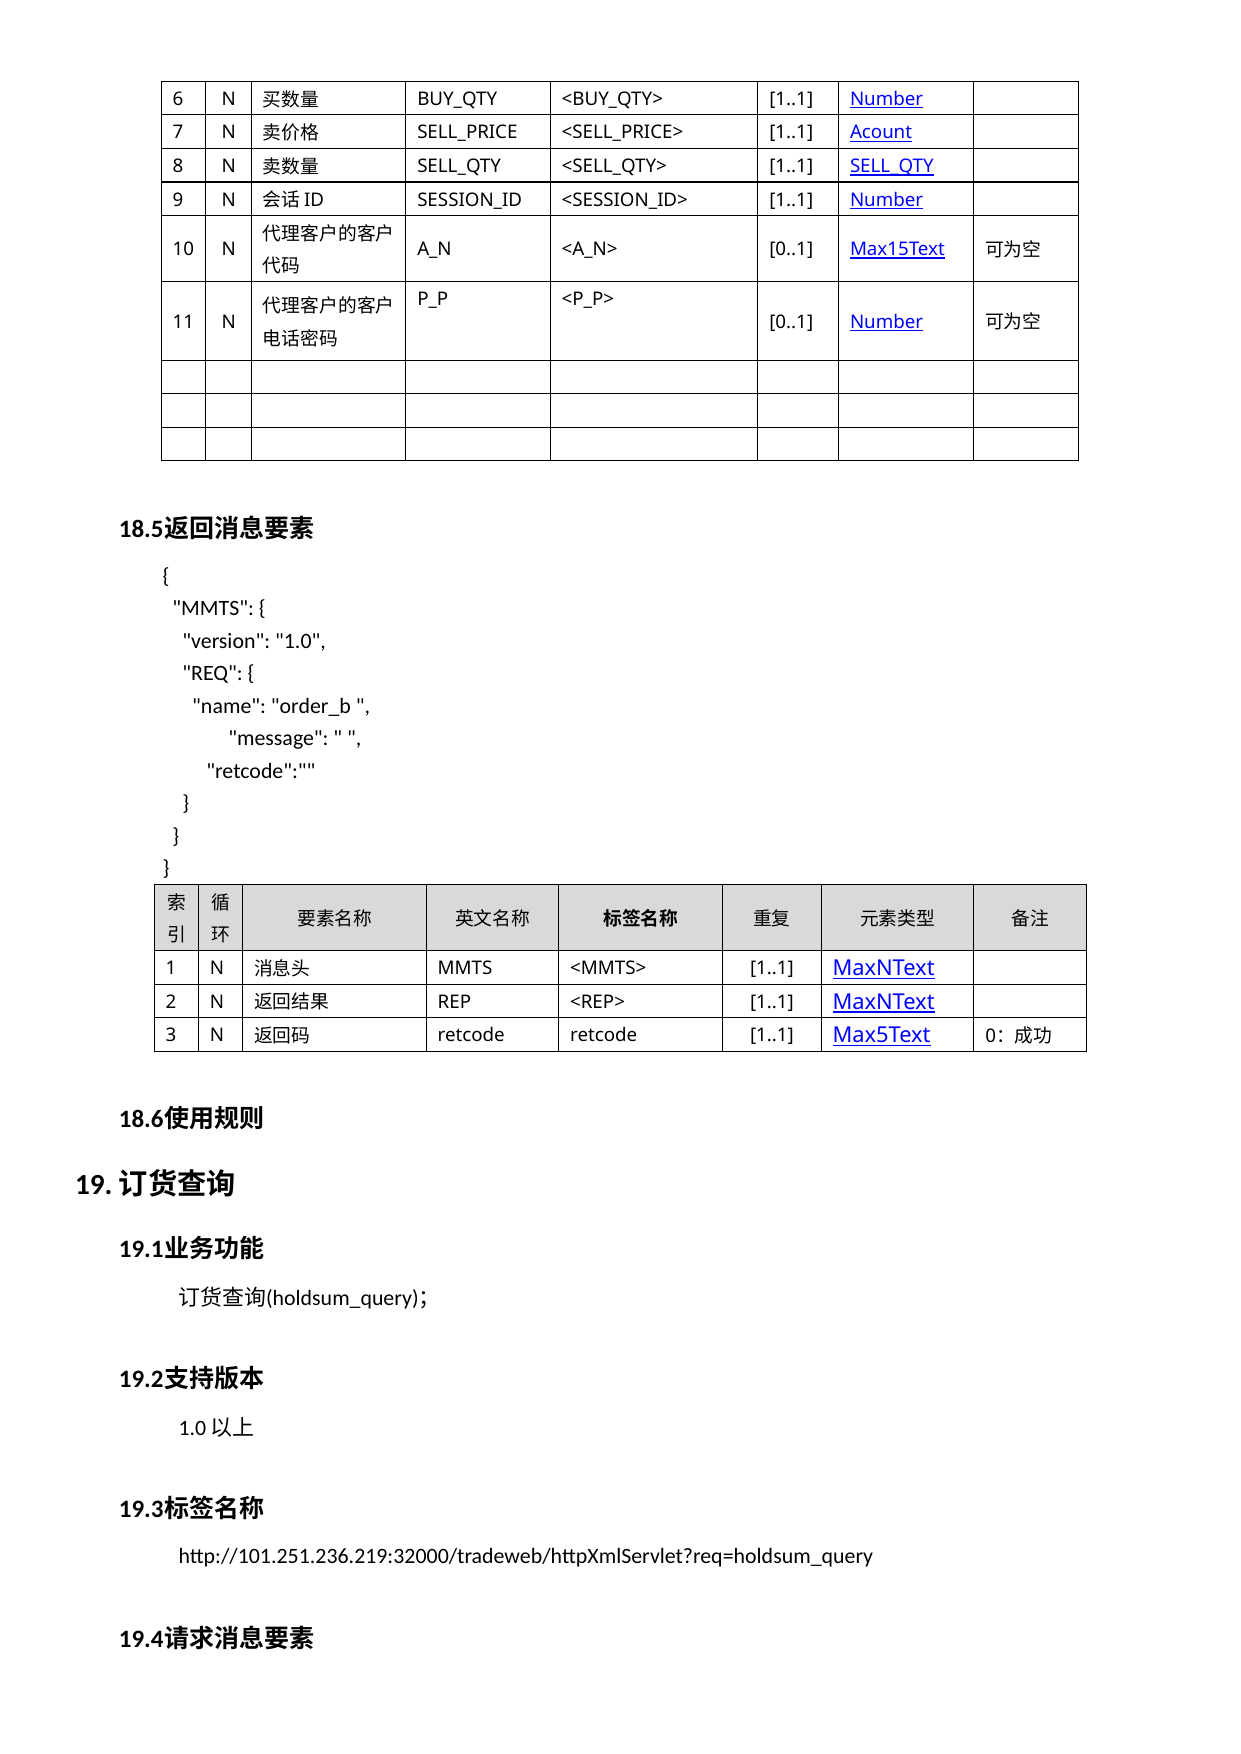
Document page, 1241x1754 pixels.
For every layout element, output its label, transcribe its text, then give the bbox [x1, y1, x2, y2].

list 使用规则 [119, 1084, 1165, 1149]
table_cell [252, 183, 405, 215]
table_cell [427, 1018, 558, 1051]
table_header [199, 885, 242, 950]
list 订货查询 [75, 1149, 1165, 1214]
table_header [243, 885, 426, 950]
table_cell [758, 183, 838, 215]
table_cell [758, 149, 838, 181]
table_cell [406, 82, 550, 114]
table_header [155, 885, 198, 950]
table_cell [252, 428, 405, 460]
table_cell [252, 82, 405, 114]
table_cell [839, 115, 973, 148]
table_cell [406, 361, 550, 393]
list 请求消息要素 [119, 1604, 1165, 1669]
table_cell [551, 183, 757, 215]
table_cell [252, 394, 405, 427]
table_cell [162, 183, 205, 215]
text "name": "order_b ", [162, 689, 1165, 721]
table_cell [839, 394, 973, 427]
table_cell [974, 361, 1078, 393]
text } [162, 851, 1165, 884]
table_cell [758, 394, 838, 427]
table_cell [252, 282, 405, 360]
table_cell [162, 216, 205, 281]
text { [162, 559, 1165, 591]
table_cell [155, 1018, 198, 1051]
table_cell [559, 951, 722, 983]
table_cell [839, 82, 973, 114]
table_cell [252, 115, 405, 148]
list http://101.251.236.219:32000/tradeweb/httpXmlServlet?req=holdsum_query [178, 1539, 1165, 1572]
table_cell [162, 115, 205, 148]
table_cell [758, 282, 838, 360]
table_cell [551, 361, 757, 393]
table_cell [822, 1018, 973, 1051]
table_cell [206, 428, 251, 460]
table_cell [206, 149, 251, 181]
text "message": " ", [162, 721, 1165, 754]
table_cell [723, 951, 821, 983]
list 业务功能 [119, 1214, 1165, 1279]
list 1.0以上 [178, 1409, 1165, 1442]
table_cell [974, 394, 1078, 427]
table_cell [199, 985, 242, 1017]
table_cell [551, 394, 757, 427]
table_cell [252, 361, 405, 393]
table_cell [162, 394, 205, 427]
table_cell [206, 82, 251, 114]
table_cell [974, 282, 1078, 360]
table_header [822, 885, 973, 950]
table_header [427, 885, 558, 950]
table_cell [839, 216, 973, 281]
list 返回消息要素 [119, 494, 1165, 559]
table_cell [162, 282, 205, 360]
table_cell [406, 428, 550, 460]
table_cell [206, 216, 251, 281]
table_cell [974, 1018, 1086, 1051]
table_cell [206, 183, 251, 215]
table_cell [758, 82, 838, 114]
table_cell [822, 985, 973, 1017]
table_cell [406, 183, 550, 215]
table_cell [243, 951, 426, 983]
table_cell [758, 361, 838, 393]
list 标签名称 [119, 1474, 1165, 1539]
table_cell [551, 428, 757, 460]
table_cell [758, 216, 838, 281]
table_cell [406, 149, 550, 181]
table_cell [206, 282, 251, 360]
text "REQ": { [162, 656, 1165, 689]
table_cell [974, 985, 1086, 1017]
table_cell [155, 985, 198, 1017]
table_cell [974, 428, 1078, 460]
text } [162, 819, 1165, 851]
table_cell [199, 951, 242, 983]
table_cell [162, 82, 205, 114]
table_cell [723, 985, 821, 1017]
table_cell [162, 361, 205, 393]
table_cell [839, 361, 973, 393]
text "MMTS": { [162, 591, 1165, 624]
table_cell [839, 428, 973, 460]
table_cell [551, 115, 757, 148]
text "retcode":"" [162, 754, 1165, 786]
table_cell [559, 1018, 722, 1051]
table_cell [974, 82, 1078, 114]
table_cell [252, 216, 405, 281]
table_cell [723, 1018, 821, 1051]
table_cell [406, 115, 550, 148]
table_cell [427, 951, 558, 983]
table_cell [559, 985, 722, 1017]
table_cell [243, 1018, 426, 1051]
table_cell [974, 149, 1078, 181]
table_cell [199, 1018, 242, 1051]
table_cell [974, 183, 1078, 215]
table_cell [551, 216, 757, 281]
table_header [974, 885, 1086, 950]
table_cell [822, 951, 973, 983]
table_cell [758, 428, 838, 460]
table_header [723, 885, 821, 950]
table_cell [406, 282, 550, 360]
text } [162, 786, 1165, 819]
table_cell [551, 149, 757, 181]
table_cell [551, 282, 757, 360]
text "version": "1.0", [162, 624, 1165, 656]
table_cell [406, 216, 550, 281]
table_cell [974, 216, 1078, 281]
list 订货查询(holdsum_query)； [178, 1279, 1165, 1312]
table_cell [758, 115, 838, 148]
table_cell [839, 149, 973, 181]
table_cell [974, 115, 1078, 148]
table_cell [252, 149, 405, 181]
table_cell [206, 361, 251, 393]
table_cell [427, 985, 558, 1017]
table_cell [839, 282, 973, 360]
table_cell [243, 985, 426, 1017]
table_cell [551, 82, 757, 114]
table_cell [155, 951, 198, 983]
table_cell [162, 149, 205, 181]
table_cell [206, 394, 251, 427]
list 支持版本 [119, 1344, 1165, 1409]
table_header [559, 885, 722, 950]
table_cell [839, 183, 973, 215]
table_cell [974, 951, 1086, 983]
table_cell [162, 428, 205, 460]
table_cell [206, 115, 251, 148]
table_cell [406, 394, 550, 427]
